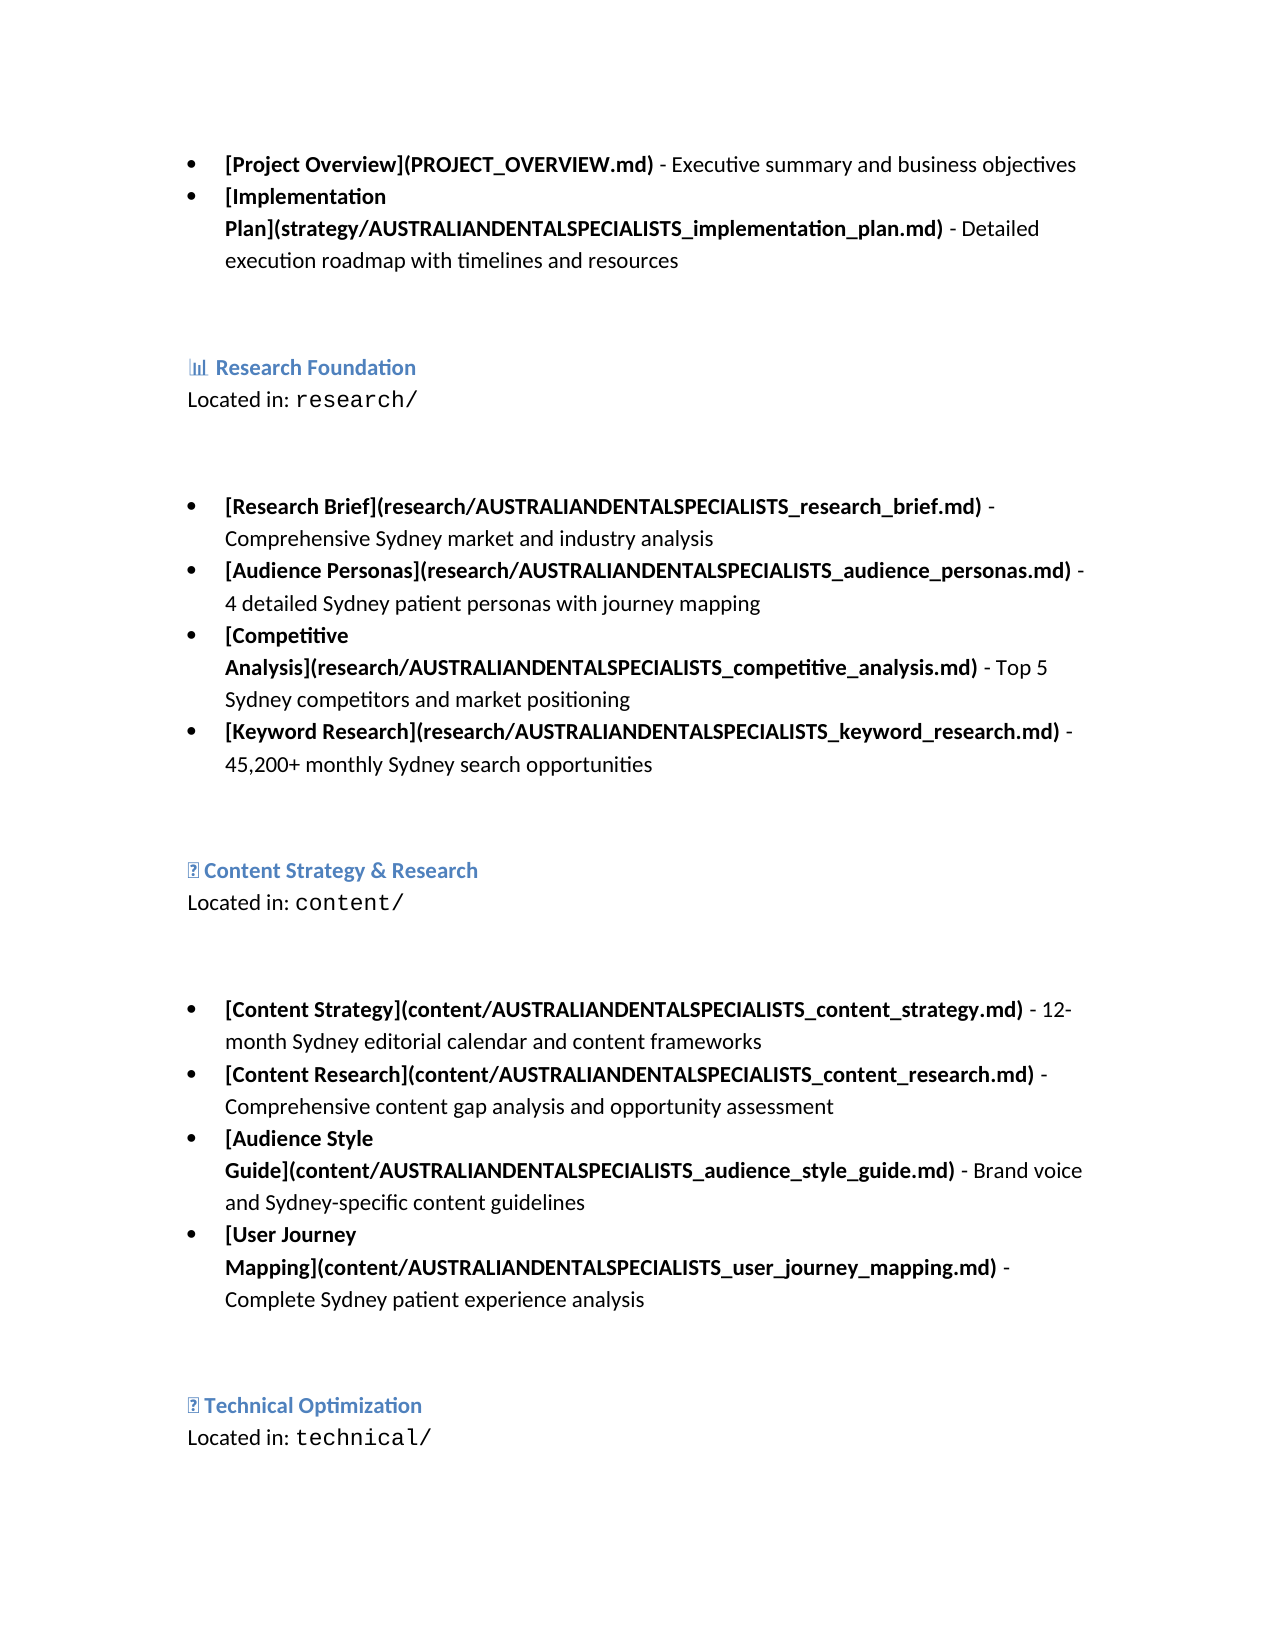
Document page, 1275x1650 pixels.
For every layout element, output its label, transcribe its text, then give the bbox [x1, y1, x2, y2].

list [Competitive Analysis](research/AUSTRALIANDENTALSPECIALISTS_competitive_analysis.md) - Top 5 Sydney competitors and market positioning [187, 621, 1087, 713]
list [Research Brief](research/AUSTRALIANDENTALSPECIALISTS_research_brief.md) - Comprehensive Sydney market and industry analysis [187, 492, 1087, 552]
subtitle 🤖 Technical Optimization [187, 1391, 1087, 1419]
text Located in: technical/ [187, 1423, 1087, 1452]
text Located in: research/ [187, 385, 1087, 414]
list [Audience Style Guide](content/AUSTRALIANDENTALSPECIALISTS_audience_style_guide.md) - Brand voice and Sydney-specific content guidelines [187, 1124, 1087, 1216]
list [Audience Personas](research/AUSTRALIANDENTALSPECIALISTS_audience_personas.md) - 4 detailed Sydney patient personas with journey mapping [187, 557, 1087, 617]
list [User Journey Mapping](content/AUSTRALIANDENTALSPECIALISTS_user_journey_mapping.md) - Complete Sydney patient experience analysis [187, 1221, 1087, 1313]
list [Project Overview](PROJECT_OVERVIEW.md) - Executive summary and business objectives [187, 150, 1087, 178]
list [Keyword Research](research/AUSTRALIANDENTALSPECIALISTS_keyword_research.md) - 45,200+ monthly Sydney search opportunities [187, 717, 1087, 778]
list [Content Research](content/AUSTRALIANDENTALSPECIALISTS_content_research.md) - Comprehensive content gap analysis and opportunity assessment [187, 1060, 1087, 1120]
text Located in: content/ [187, 888, 1087, 917]
subtitle 📊 Research Foundation [187, 353, 1087, 381]
subtitle 🎨 Content Strategy & Research [187, 856, 1087, 884]
list [Implementation Plan](strategy/AUSTRALIANDENTALSPECIALISTS_implementation_plan.md) - Detailed execution roadmap with timelines and resources [187, 182, 1087, 274]
list [Content Strategy](content/AUSTRALIANDENTALSPECIALISTS_content_strategy.md) - 12-month Sydney editorial calendar and content frameworks [187, 995, 1087, 1056]
